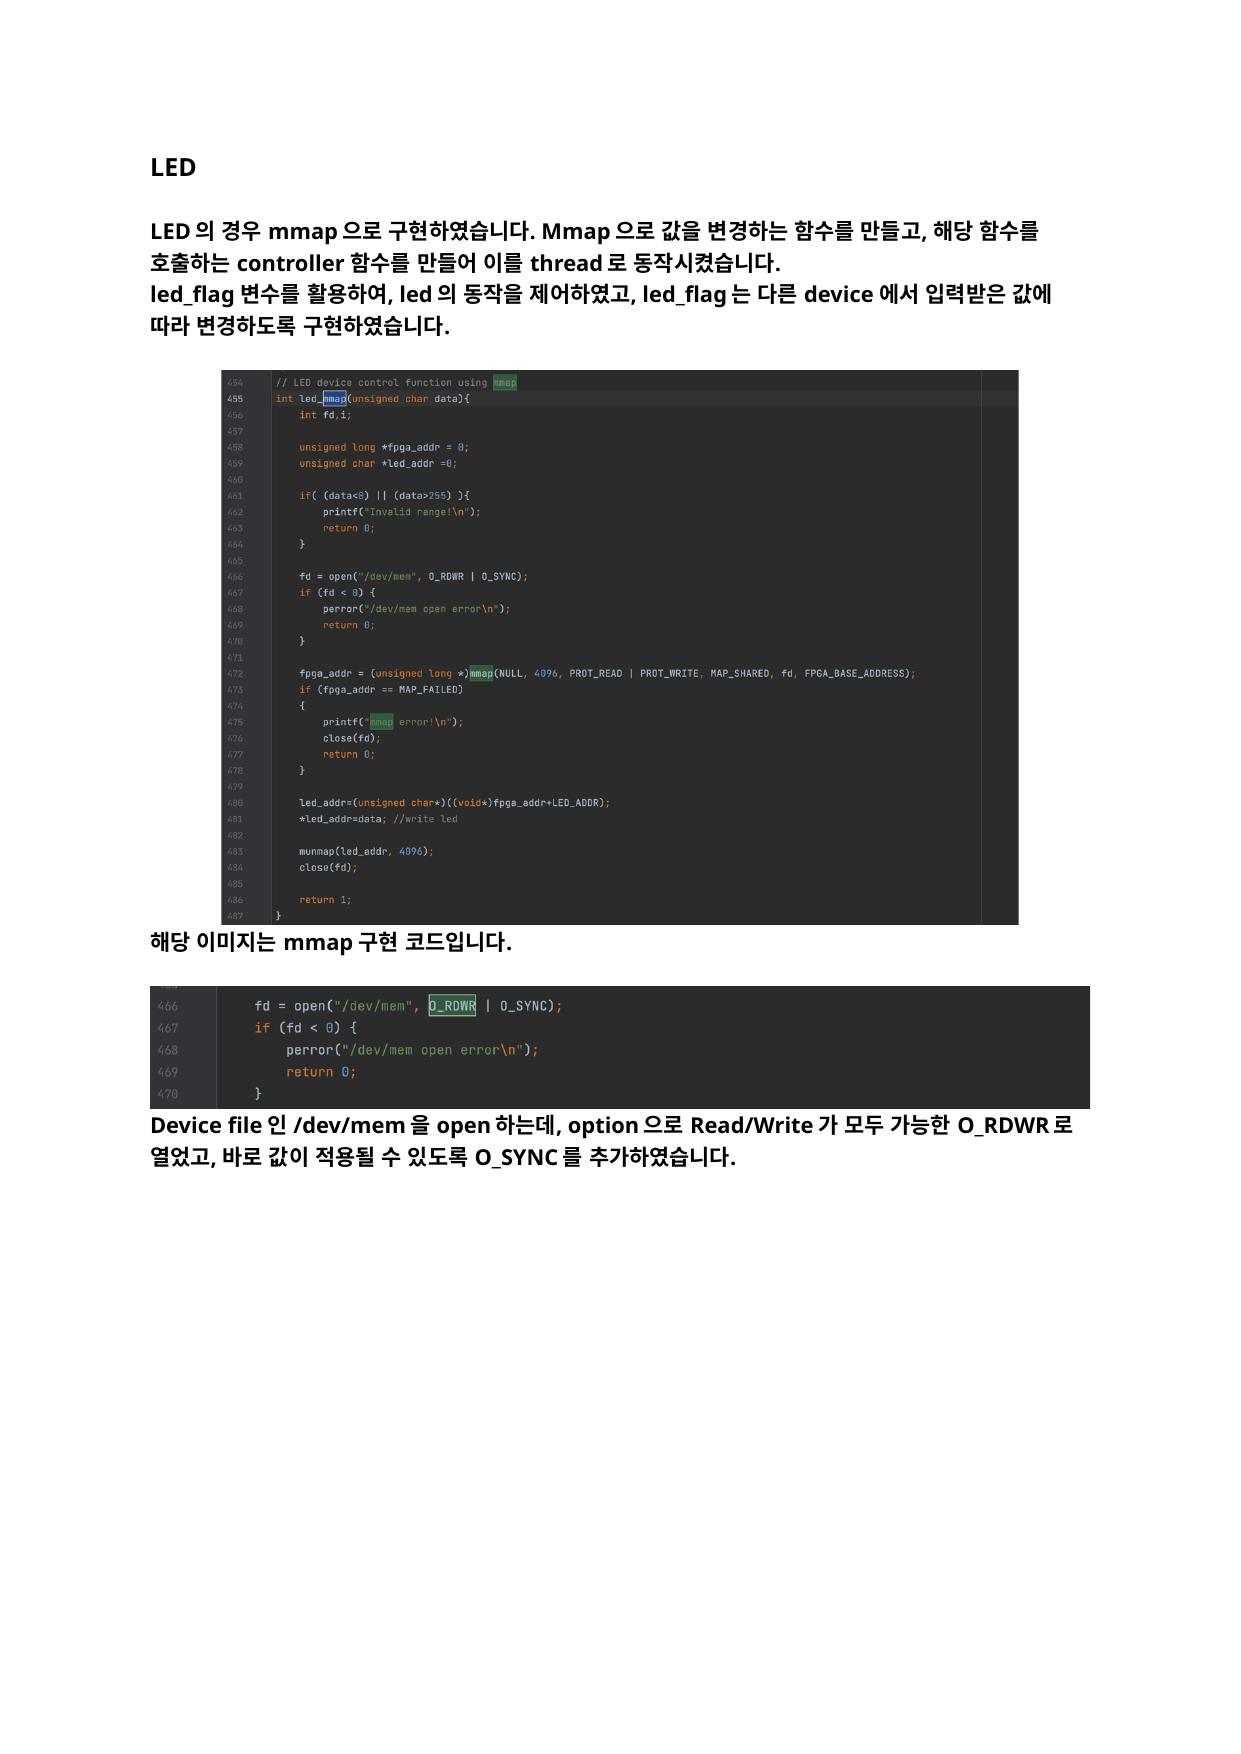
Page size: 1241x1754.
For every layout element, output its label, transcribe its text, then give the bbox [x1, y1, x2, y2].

text Device file인 /dev/mem을 open하는데, option으로 Read/Write가 모두 가능한 O_RDWR로 열었고, 바로 값이 적용될 수 있도록 O_SYNC를 추가하였습니다. [150, 1109, 1090, 1172]
picture [150, 986, 1091, 1109]
picture [221, 370, 1019, 925]
text 해당 이미지는 mmap 구현 코드입니다. [150, 925, 1090, 957]
text LED [150, 150, 1090, 184]
text led_flag 변수를 활용하여, led의 동작을 제어하였고, led_flag는 다른 device 에서 입력받은 값에 따라 변경하도록 구현하였습니다. [150, 277, 1090, 341]
text LED의 경우 mmap으로 구현하였습니다. Mmap으로 값을 변경하는 함수를 만들고, 해당 함수를 호출하는 controller 함수를 만들어 이를 thread로 동작시켰습니다. [150, 214, 1090, 277]
